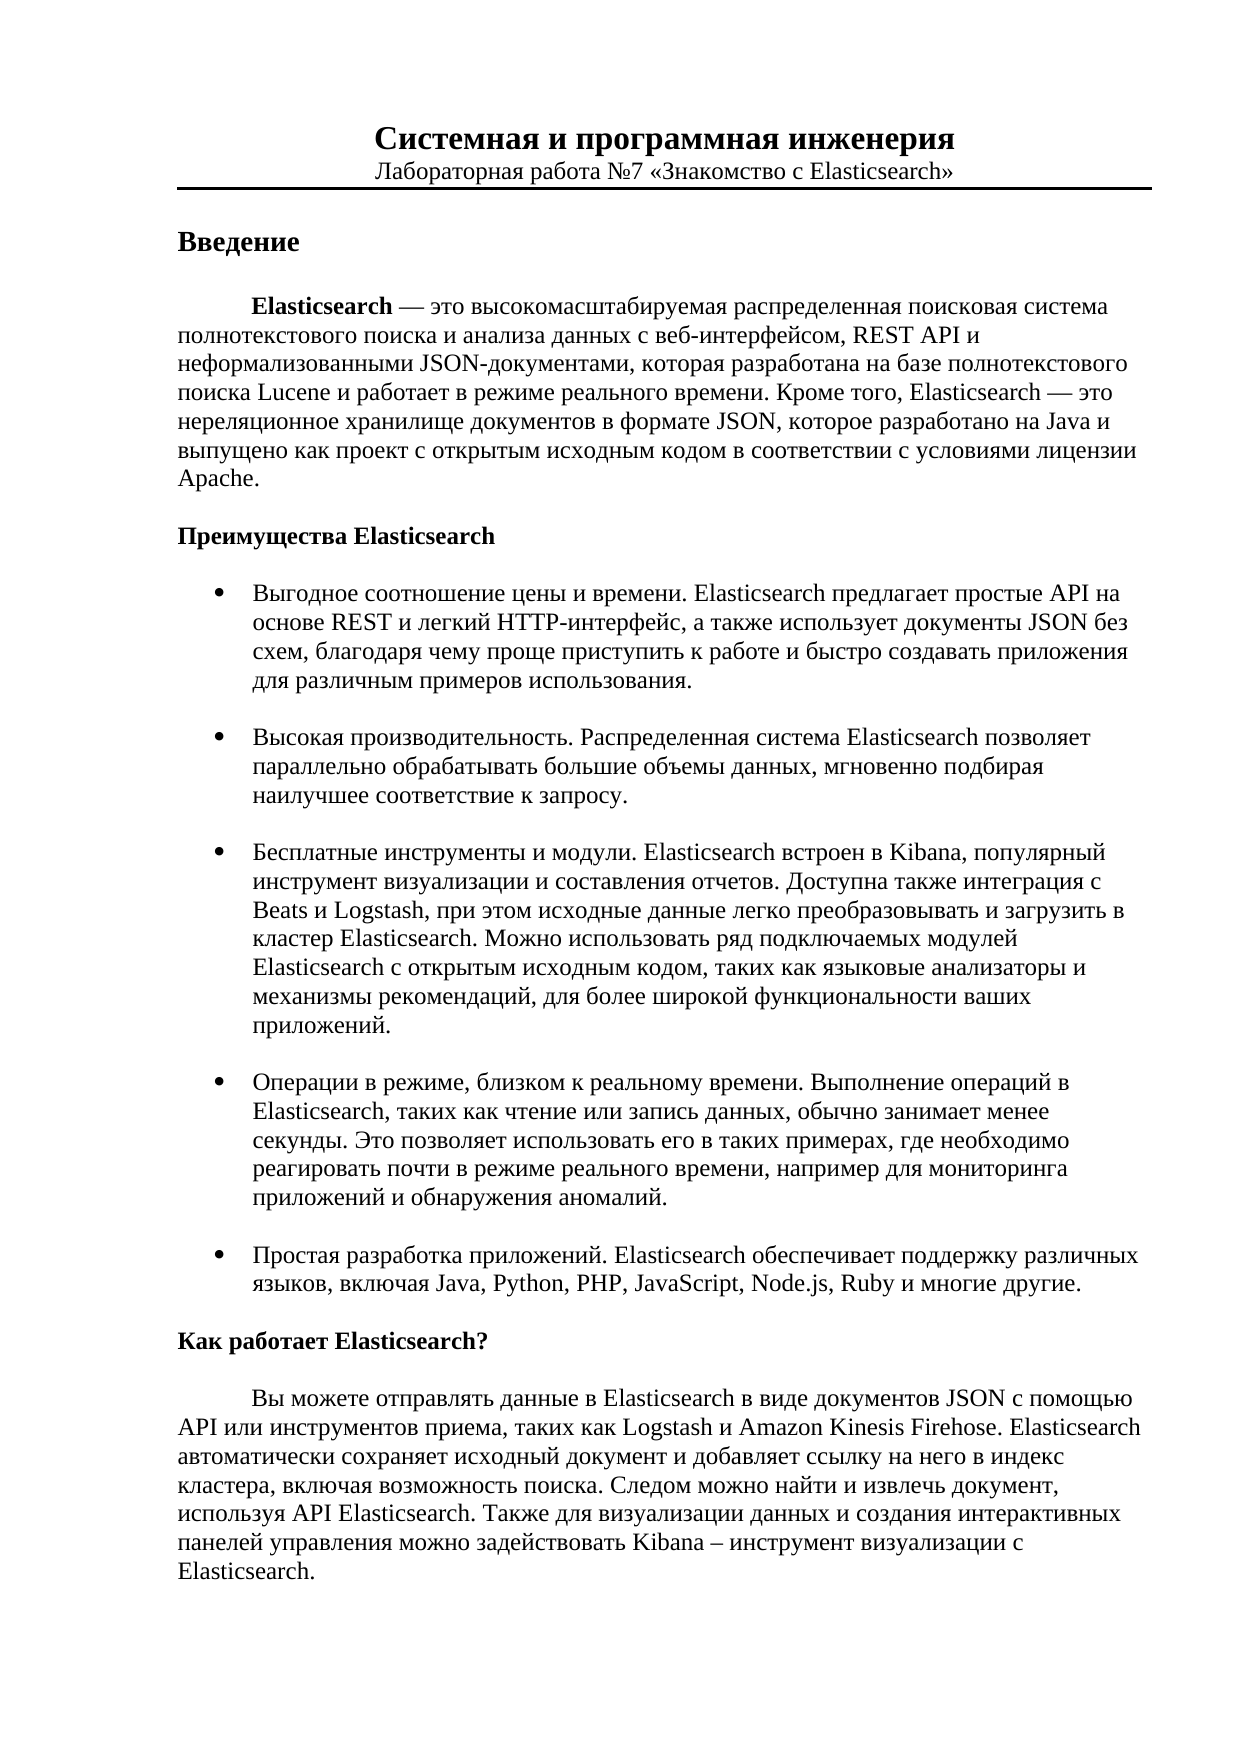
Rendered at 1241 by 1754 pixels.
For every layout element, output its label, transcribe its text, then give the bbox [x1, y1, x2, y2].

text Системная и программная инженерия [177, 118, 1152, 156]
text Лабораторная работа №7 «Знакомство с Elasticsearch» [177, 156, 1152, 187]
text Введение [177, 224, 1152, 257]
text Преимущества Elasticsearch [177, 521, 1152, 550]
text Elasticsearch — это высокомасштабируемая распределенная поисковая система полнотекстового поиска и анализа данных с веб-интерфейсом, REST API и неформализованными JSON-документами, которая разработана на базе полнотекстового поиска Lucene и работает в режиме реального времени. Кроме того, Elasticsearch — это нереляционное хранилище документов в формате JSON, которое разработано на Java и выпущено как проект с открытым исходным кодом в соответствии с условиями лицензии Apache. [177, 291, 1152, 492]
text Как работает Elasticsearch? [177, 1326, 1152, 1355]
list Простая разработка приложений. Elasticsearch обеспечивает поддержку различных языков, включая Java, Python, PHP, JavaScript, Node.js, Ruby и многие другие. [215, 1240, 1152, 1297]
list Бесплатные инструменты и модули. Elasticsearch встроен в Kibana, популярный инструмент визуализации и составления отчетов. Доступна также интеграция с Beats и Logstash, при этом исходные данные легко преобразовывать и загрузить в кластер Elasticsearch. Можно использовать ряд подключаемых модулей Elasticsearch с открытым исходным кодом, таких как языковые анализаторы и механизмы рекомендаций, для более широкой функциональности ваших приложений. [215, 837, 1152, 1038]
list Операции в режиме, близком к реальному времени. Выполнение операций в Elasticsearch, таких как чтение или запись данных, обычно занимает менее секунды. Это позволяет использовать его в таких примерах, где необходимо реагировать почти в режиме реального времени, например для мониторинга приложений и обнаружения аномалий. [215, 1067, 1152, 1211]
text Вы можете отправлять данные в Elasticsearch в виде документов JSON с помощью API или инструментов приема, таких как Logstash и Amazon Kinesis Firehose. Elasticsearch автоматически сохраняет исходный документ и добавляет ссылку на него в индекс кластера, включая возможность поиска. Следом можно найти и извлечь документ, используя API Elasticsearch. Также для визуализации данных и создания интерактивных панелей управления можно задействовать Kibana – инструмент визуализации с Elasticsearch. [177, 1383, 1152, 1585]
list Выгодное соотношение цены и времени. Elasticsearch предлагает простые API на основе REST и легкий HTTP-интерфейс, а также использует документы JSON без схем, благодаря чему проще приступить к работе и быстро создавать приложения для различным примеров использования. [215, 578, 1152, 693]
list Высокая производительность. Распределенная система Elasticsearch позволяет параллельно обрабатывать большие объемы данных, мгновенно подбирая наилучшее соответствие к запросу. [215, 722, 1152, 808]
